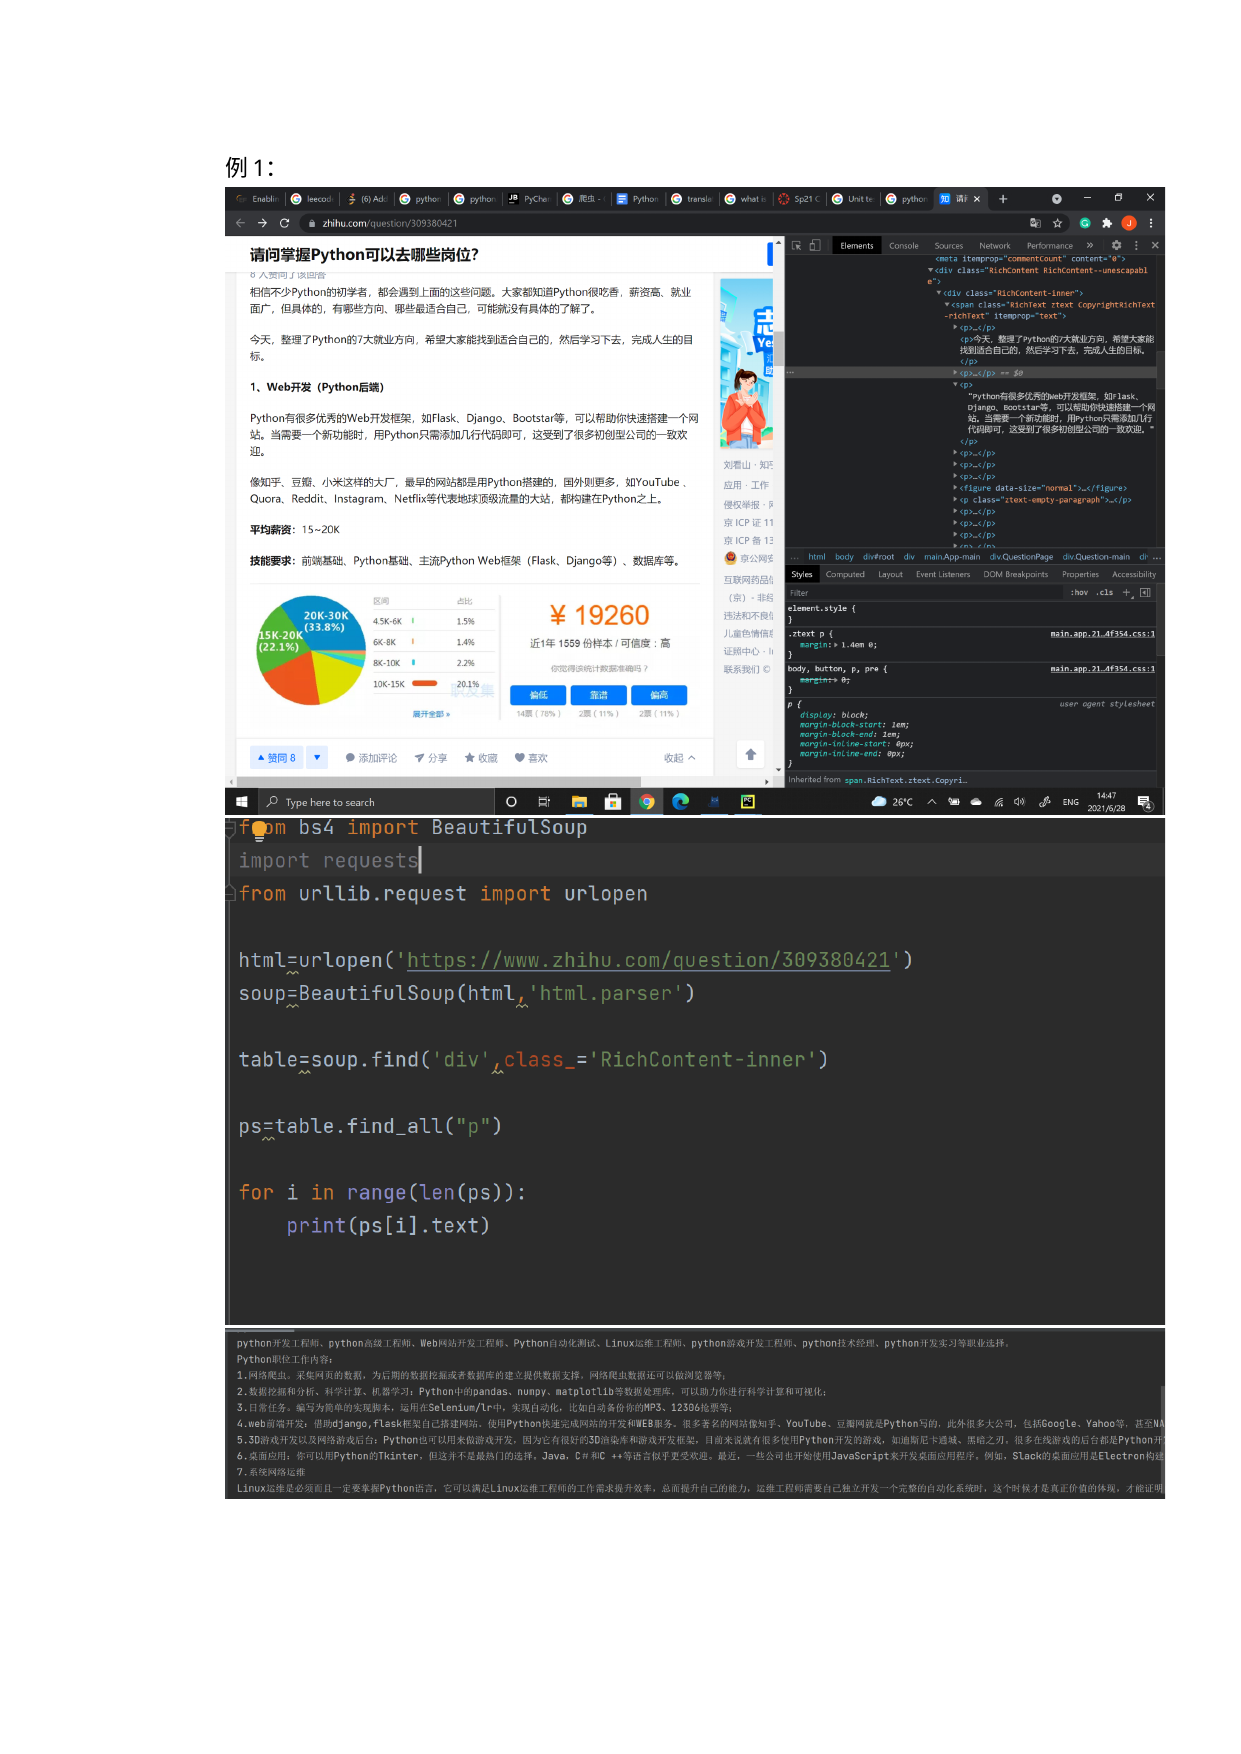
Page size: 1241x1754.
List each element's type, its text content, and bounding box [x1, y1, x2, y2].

picture [225, 187, 1166, 815]
text 例1： [225, 150, 1090, 187]
picture [225, 1328, 1166, 1499]
picture [225, 818, 1166, 1325]
